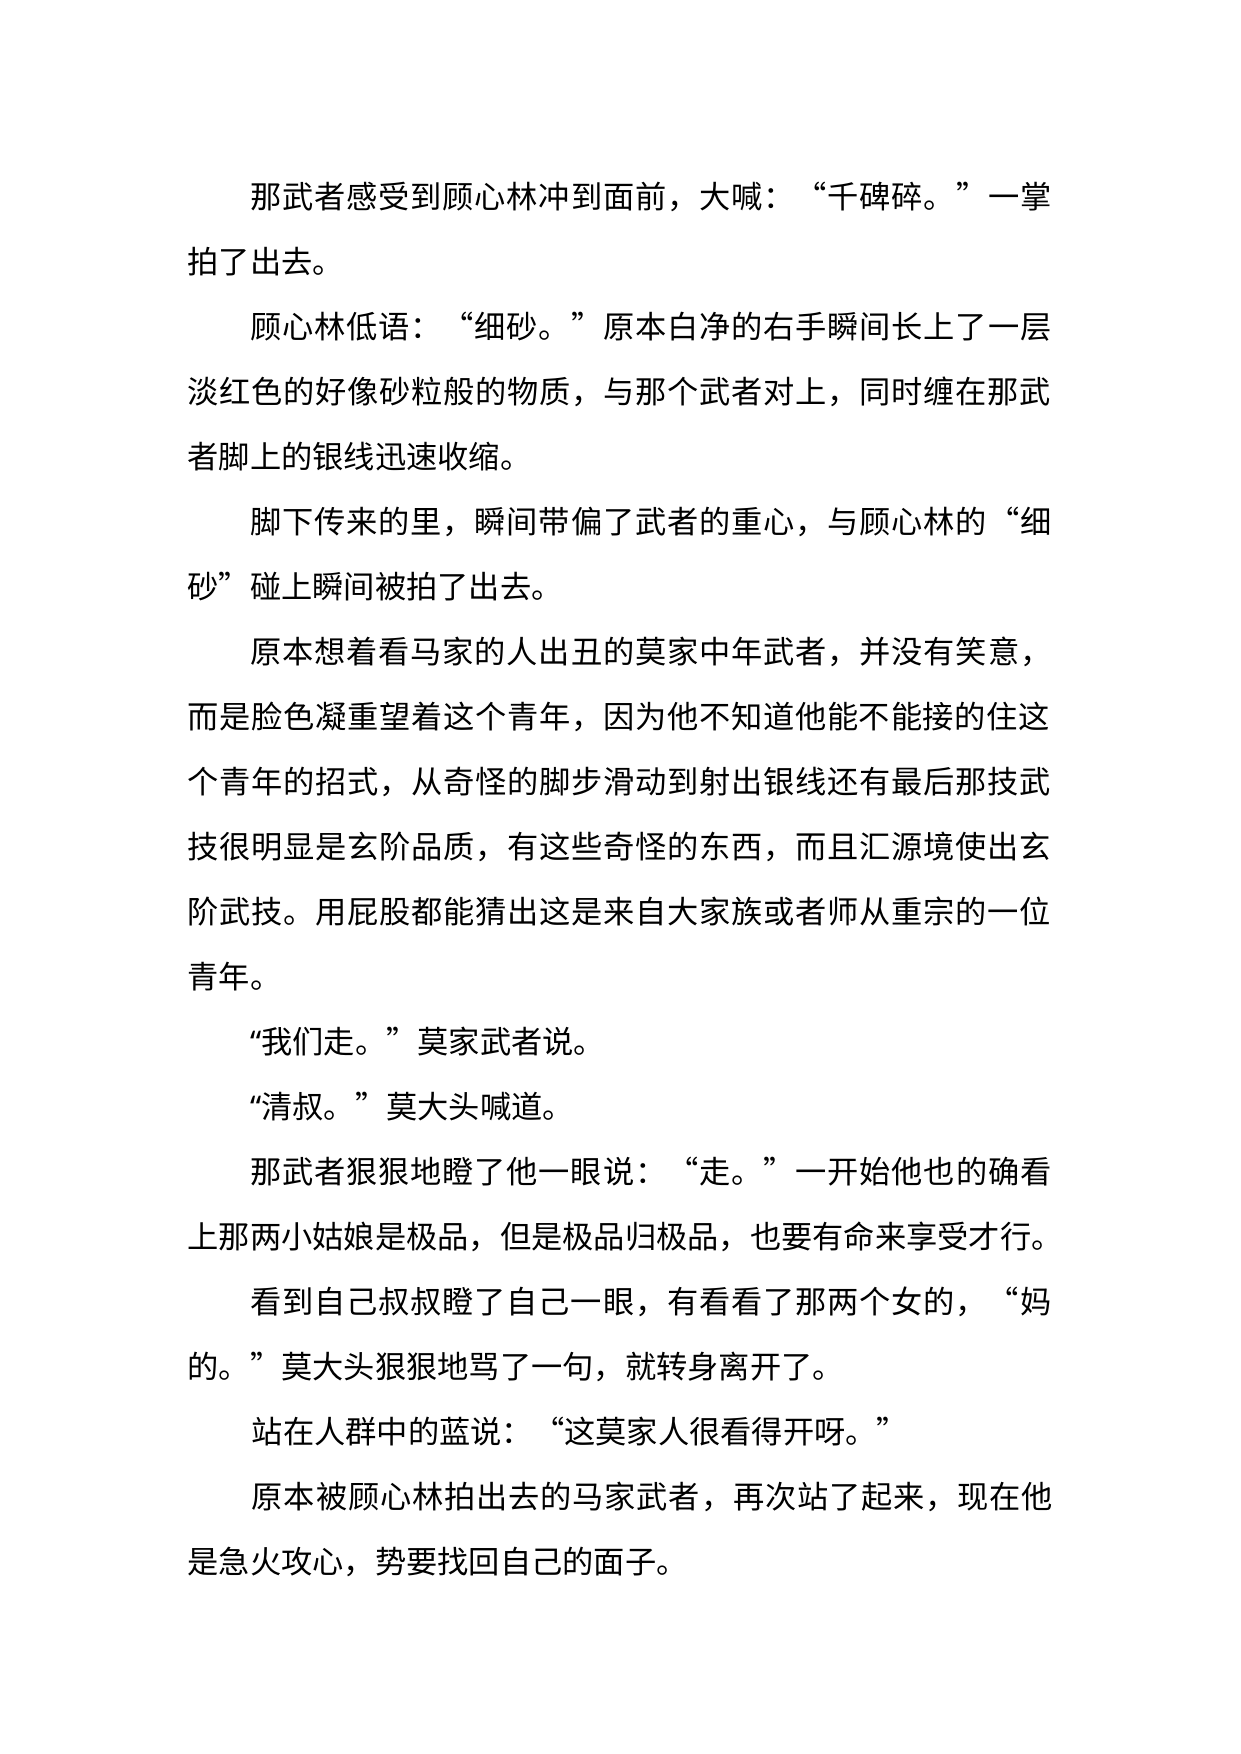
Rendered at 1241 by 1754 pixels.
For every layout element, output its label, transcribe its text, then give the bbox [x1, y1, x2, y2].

text 顾心林低语：“细砂。”原本白净的右手瞬间长上了一层淡红色的好像砂粒般的物质，与那个武者对上，同时缠在那武者脚上的银线迅速收缩。 [187, 292, 1053, 487]
text 那武者狠狠地瞪了他一眼说：“走。”一开始他也的确看上那两小姑娘是极品，但是极品归极品，也要有命来享受才行。 [187, 1137, 1053, 1267]
text 看到自己叔叔瞪了自己一眼，有看看了那两个女的，“妈的。”莫大头狠狠地骂了一句，就转身离开了。 [187, 1267, 1053, 1397]
text 脚下传来的里，瞬间带偏了武者的重心，与顾心林的“细砂”碰上瞬间被拍了出去。 [187, 487, 1053, 617]
text 那武者感受到顾心林冲到面前，大喊：“千碑碎。”一掌拍了出去。 [187, 162, 1053, 292]
text “清叔。”莫大头喊道。 [187, 1072, 1053, 1137]
text “我们走。”莫家武者说。 [187, 1007, 1053, 1072]
text 站在人群中的蓝说：“这莫家人很看得开呀。” [187, 1397, 1053, 1462]
text 原本被顾心林拍出去的马家武者，再次站了起来，现在他是急火攻心，势要找回自己的面子。 [187, 1462, 1053, 1592]
text 原本想着看马家的人出丑的莫家中年武者，并没有笑意，而是脸色凝重望着这个青年，因为他不知道他能不能接的住这个青年的招式，从奇怪的脚步滑动到射出银线还有最后那技武技很明显是玄阶品质，有这些奇怪的东西，而且汇源境使出玄阶武技。用屁股都能猜出这是来自大家族或者师从重宗的一位青年。 [187, 617, 1053, 1007]
